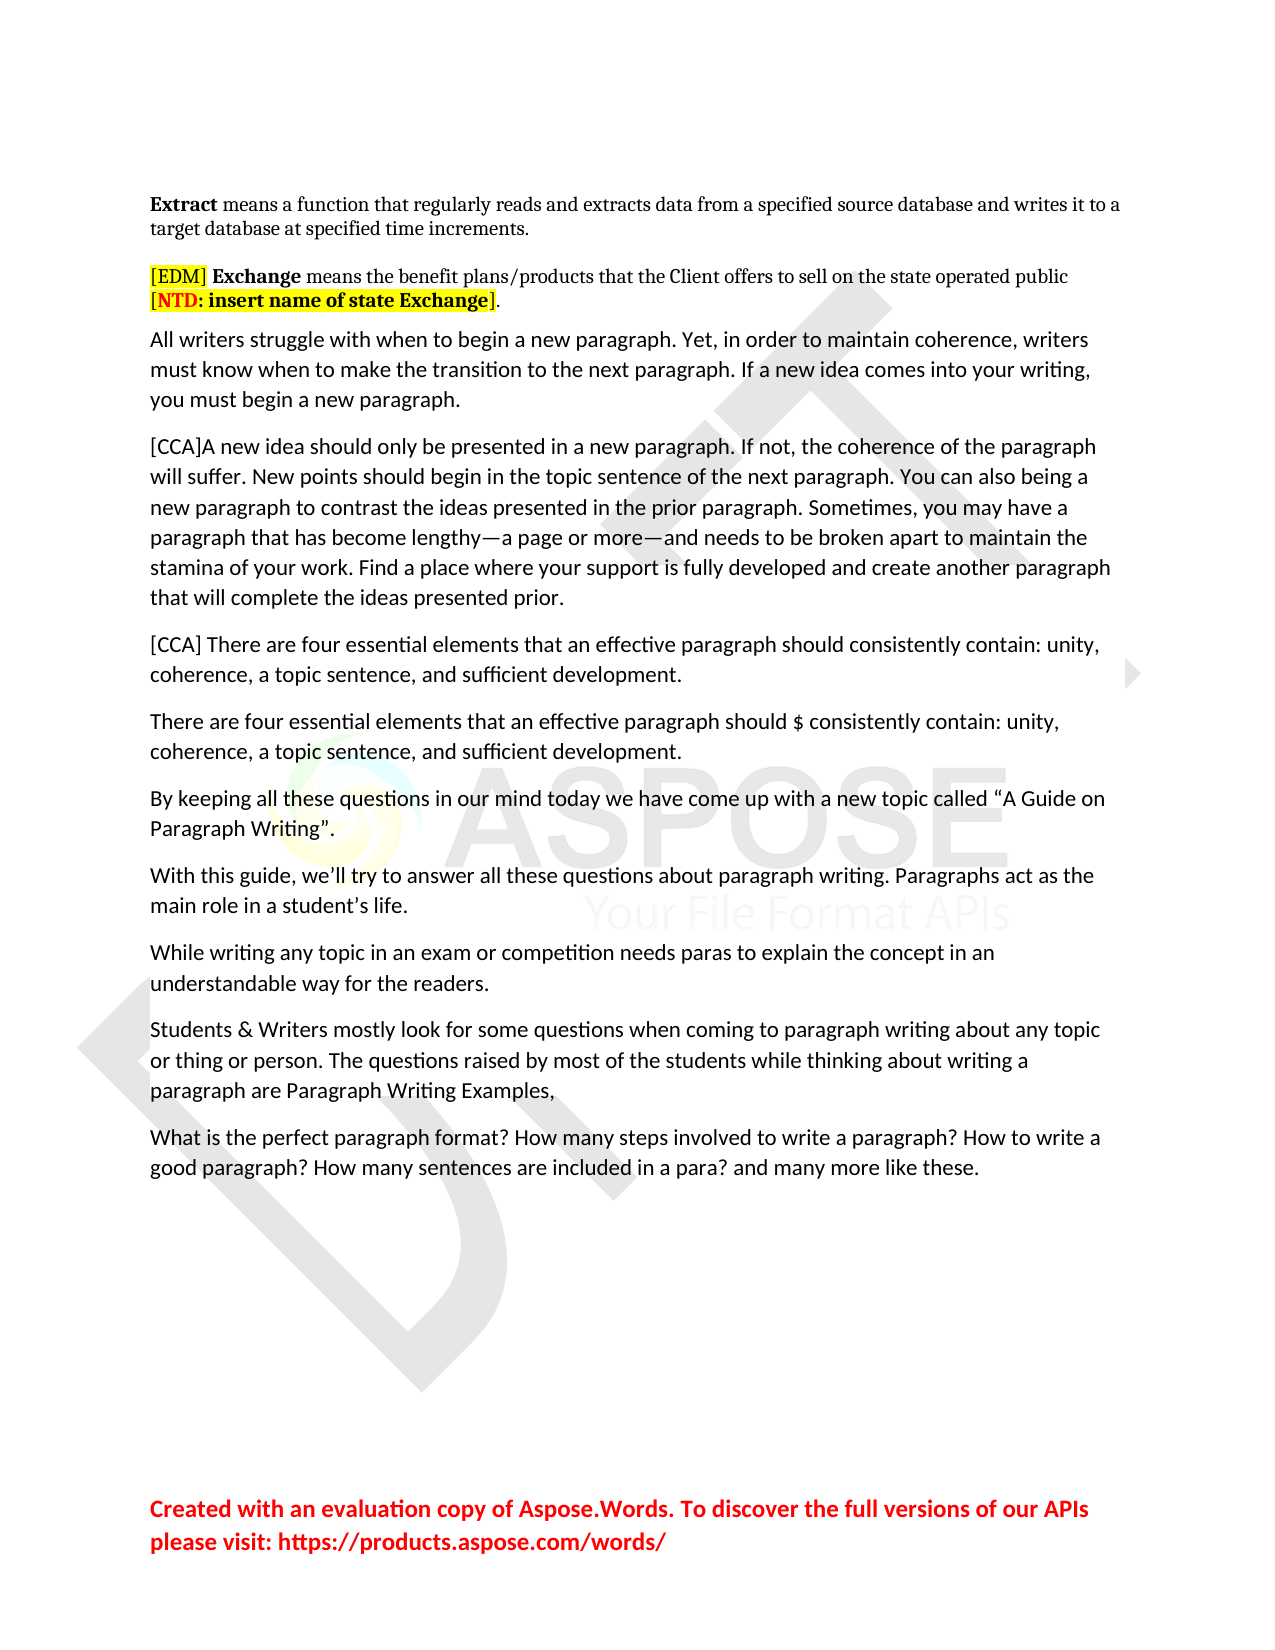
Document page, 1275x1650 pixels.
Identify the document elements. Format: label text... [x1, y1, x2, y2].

text Students & Writers mostly look for some questions when coming to paragraph writing about any topic or thing or person. The questions raised by most of the students while thinking about writing a paragraph are Paragraph Writing Examples, [150, 1016, 1125, 1104]
text While writing any topic in an exam or competition needs paras to explain the concept in an understandable way for the readers. [150, 938, 1125, 997]
text By keeping all these questions in our mind today we have come up with a new topic called “A Guide on Paragraph Writing”. [150, 784, 1125, 842]
text What is the perfect paragraph format? How many steps involved to write a paragraph? How to write a good paragraph? How many sentences are included in a para? and many more like these. [150, 1123, 1125, 1181]
text With this guide, we’ll try to answer all these questions about paragraph writing. Paragraphs act as the main role in a student’s life. [150, 861, 1125, 919]
